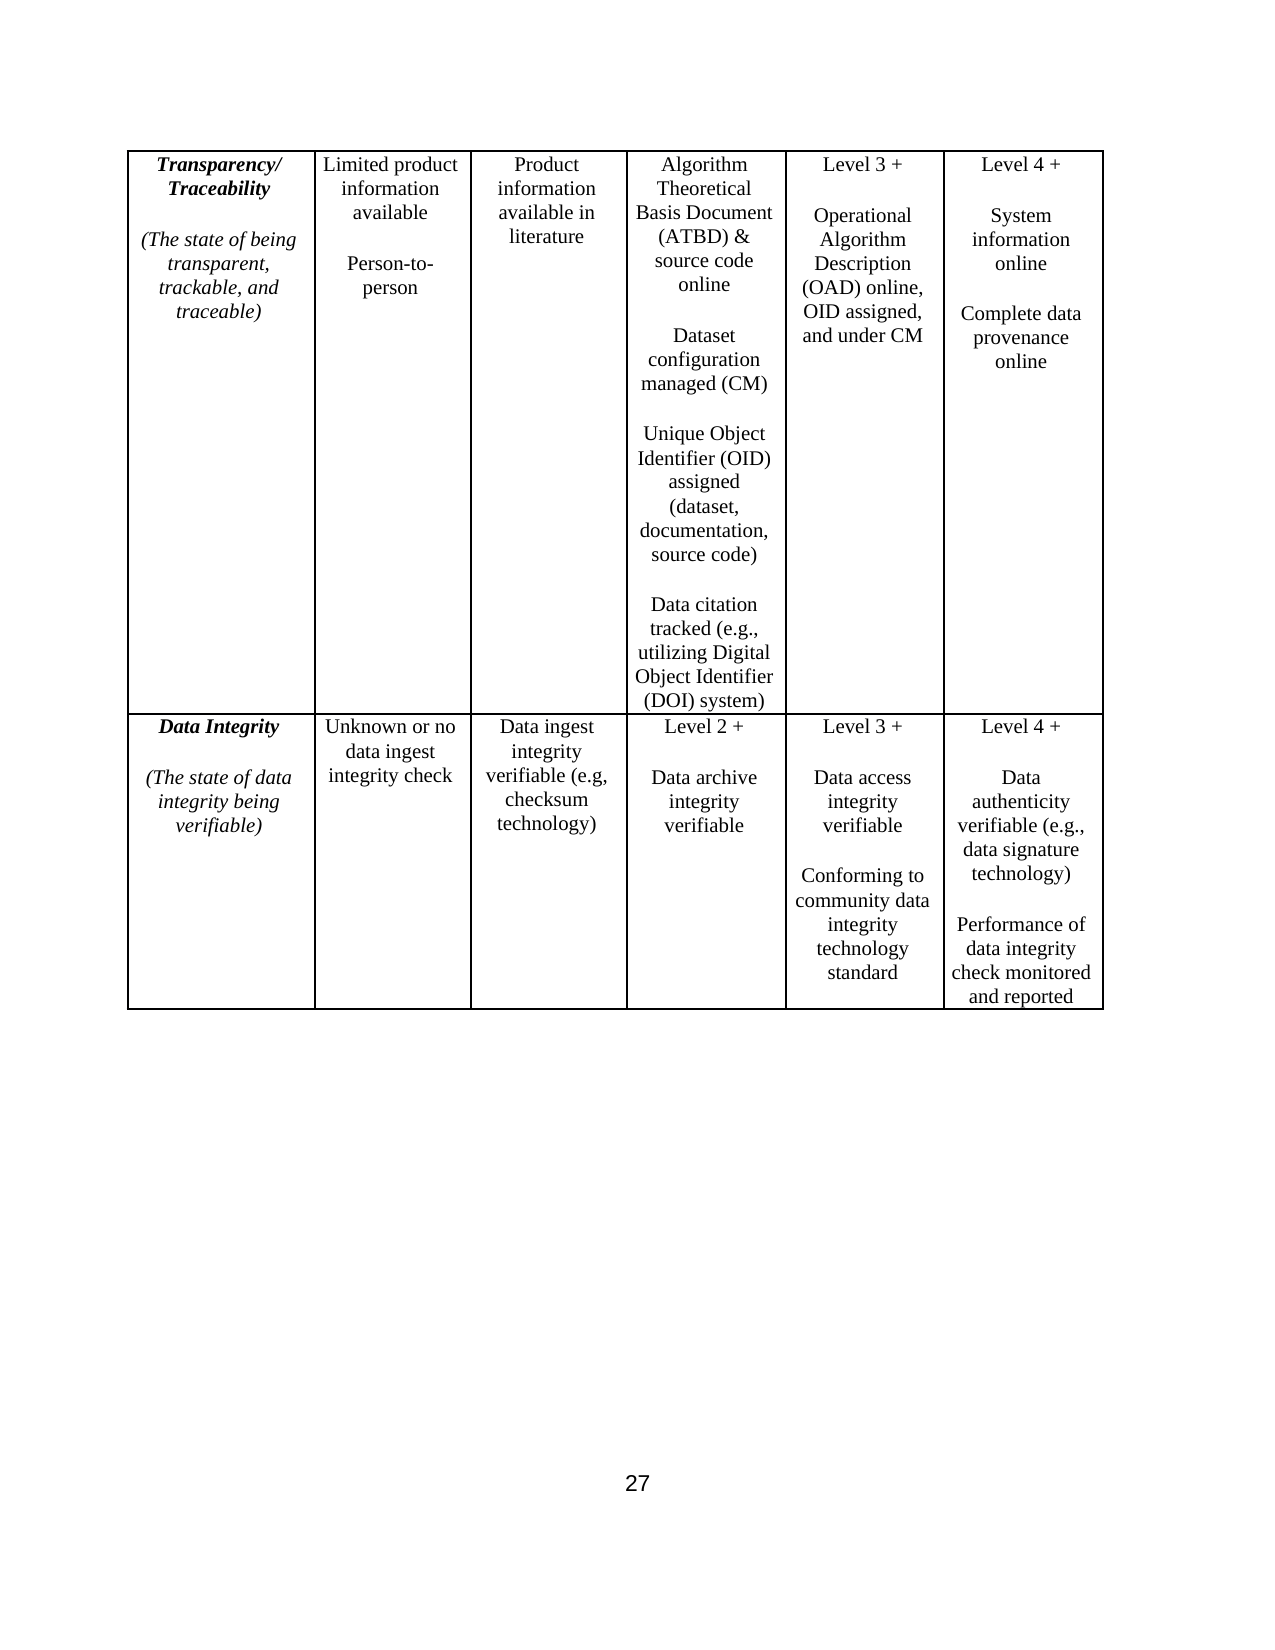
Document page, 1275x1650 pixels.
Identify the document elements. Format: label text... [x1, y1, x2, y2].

table_cell Product information available in literature [472, 152, 626, 712]
table_cell Level 3 + Data access integrity verifiable Conforming to community data integrity technology standard [787, 715, 943, 1008]
table_cell Level 3 + Operational Algorithm Description (OAD) online, OID assigned, and under CM [787, 152, 943, 712]
table_cell Algorithm Theoretical Basis Document (ATBD) & source code online Dataset configuration managed (CM) Unique Object Identifier (OID) assigned (dataset, documentation, source code) Data citation tracked (e.g., utilizing Digital Object Identifier (DOI) system) [628, 152, 785, 712]
table_cell Level 2 + Data archive integrity verifiable [628, 715, 785, 1008]
table_cell Transparency/ Traceability (The state of being transparent, trackable, and traceable) [129, 152, 314, 712]
table_cell Data Integrity (The state of data integrity being verifiable) [129, 715, 314, 1008]
table_cell Limited product information available Person-to-person [316, 152, 470, 712]
table_cell Unknown or no data ingest integrity check [316, 715, 470, 1008]
table_cell Data ingest integrity verifiable (e.g, checksum technology) [472, 715, 626, 1008]
table_cell Level 4 + System information online Complete data provenance online [945, 152, 1102, 712]
table_cell Level 4 + Data authenticity verifiable (e.g., data signature technology) Performance of data integrity check monitored and reported [945, 715, 1102, 1008]
